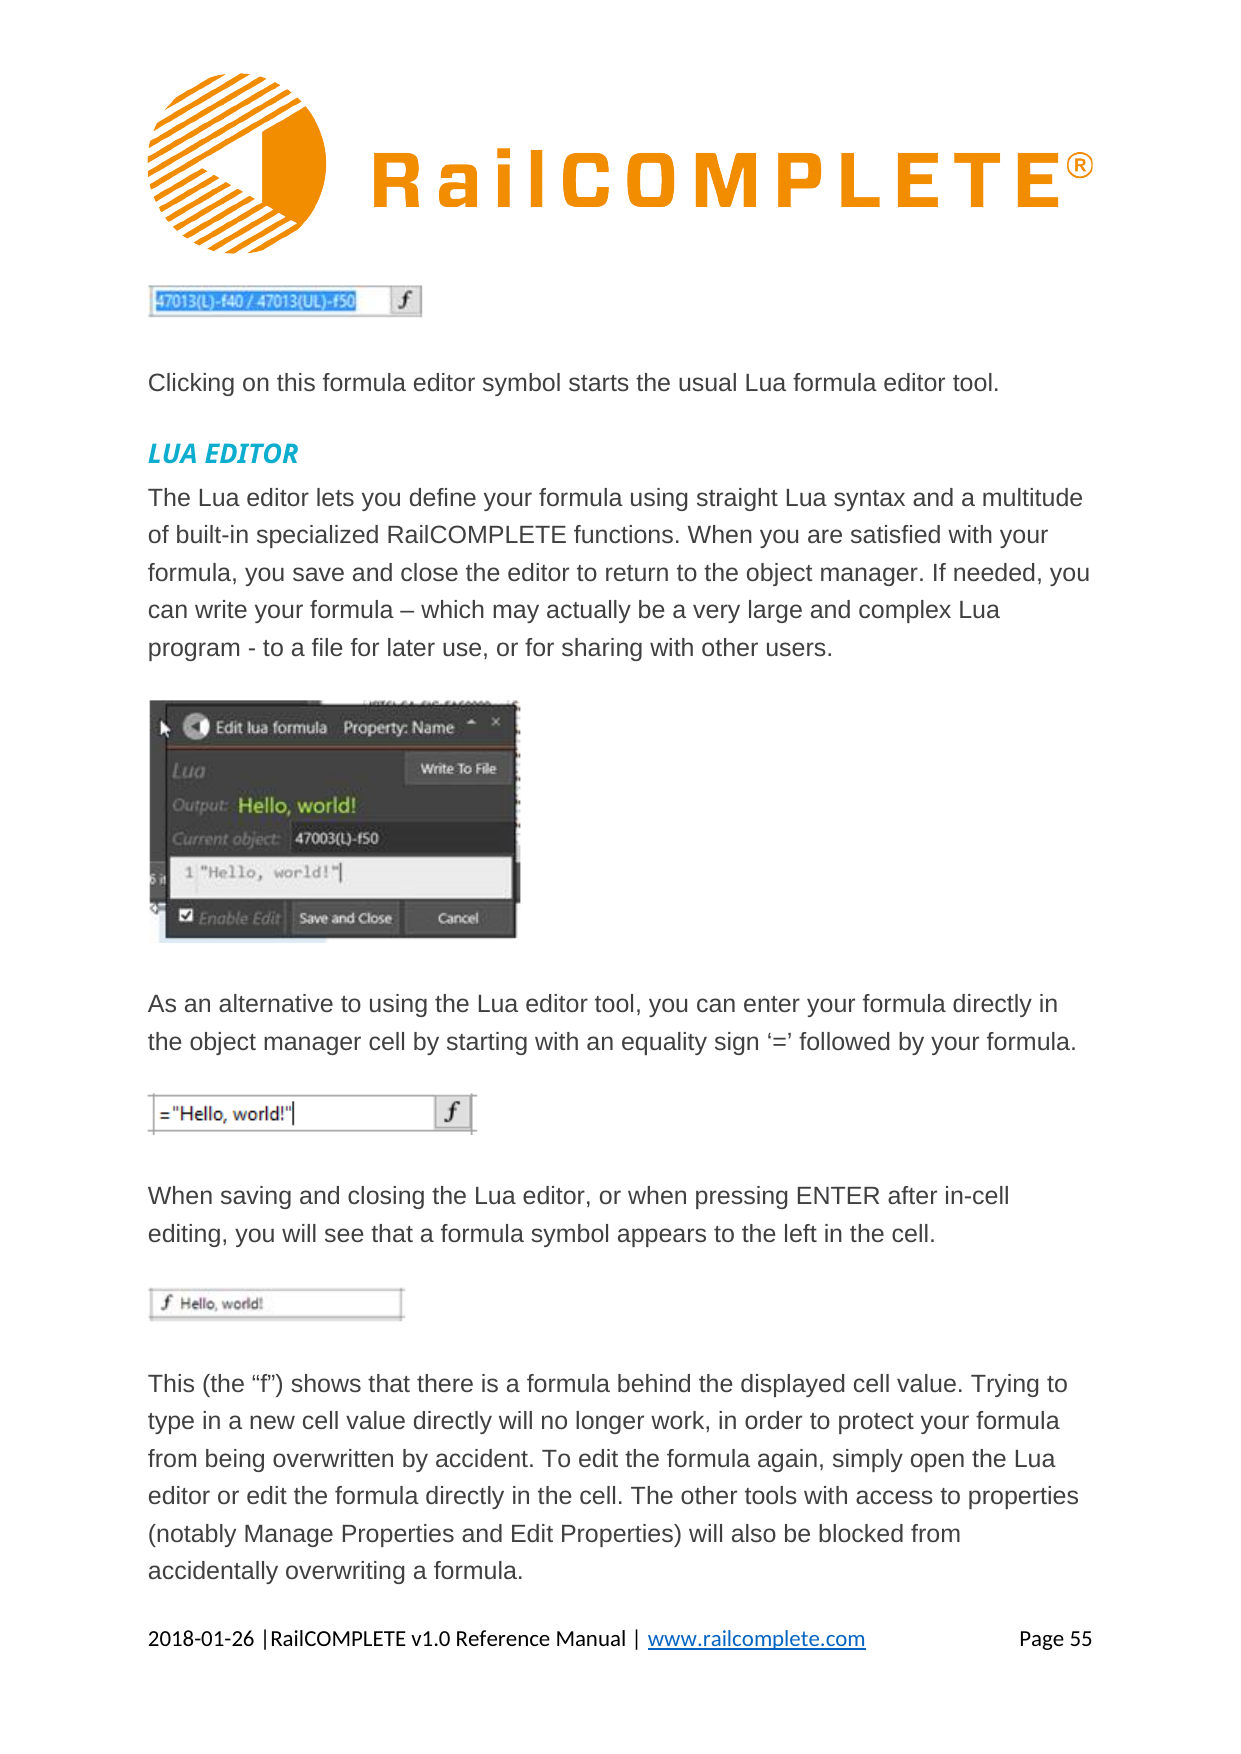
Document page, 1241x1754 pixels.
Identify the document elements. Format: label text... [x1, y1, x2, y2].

picture [147, 1285, 407, 1323]
picture [147, 699, 530, 943]
text This (the “f”) shows that there is a formula behind the displayed cell value. Trying to type in a new cell value directly will no longer work, in order to protect your formula from being overwritten by accident. To edit the formula again, simply open the Lua editor or edit the formula directly in the cell. The other tools with access to properties (notably Manage Properties and Edit Properties) will also be blocked from accidentally overwriting a formula. [148, 1360, 1093, 1585]
picture [147, 73, 1093, 254]
text Clicking on this formula editor symbol starts the usual Lua formula editor tool. [148, 359, 1093, 397]
text The Lua editor lets you define your formula using straight Lua syntax and a multitude of built-in specialized RailCOMPLETE functions. When you are satisfied with your formula, you save and close the editor to return to the object manager. If needed, you can write your formula – which may actually be a very large and complex Lua program - to a file for later use, or for sharing with other users. [148, 474, 1093, 662]
picture [147, 281, 427, 322]
subtitle LUA EDITOR [148, 434, 1093, 471]
text As an alternative to using the Lua editor tool, you can enter your formula directly in the object manager cell by starting with an equality sign ‘=’ followed by your formula. [148, 980, 1093, 1055]
picture [147, 1092, 479, 1135]
text When saving and closing the Lua editor, or when pressing ENTER after in-cell editing, you will see that a formula symbol appears to the left in the cell. [148, 1172, 1093, 1247]
